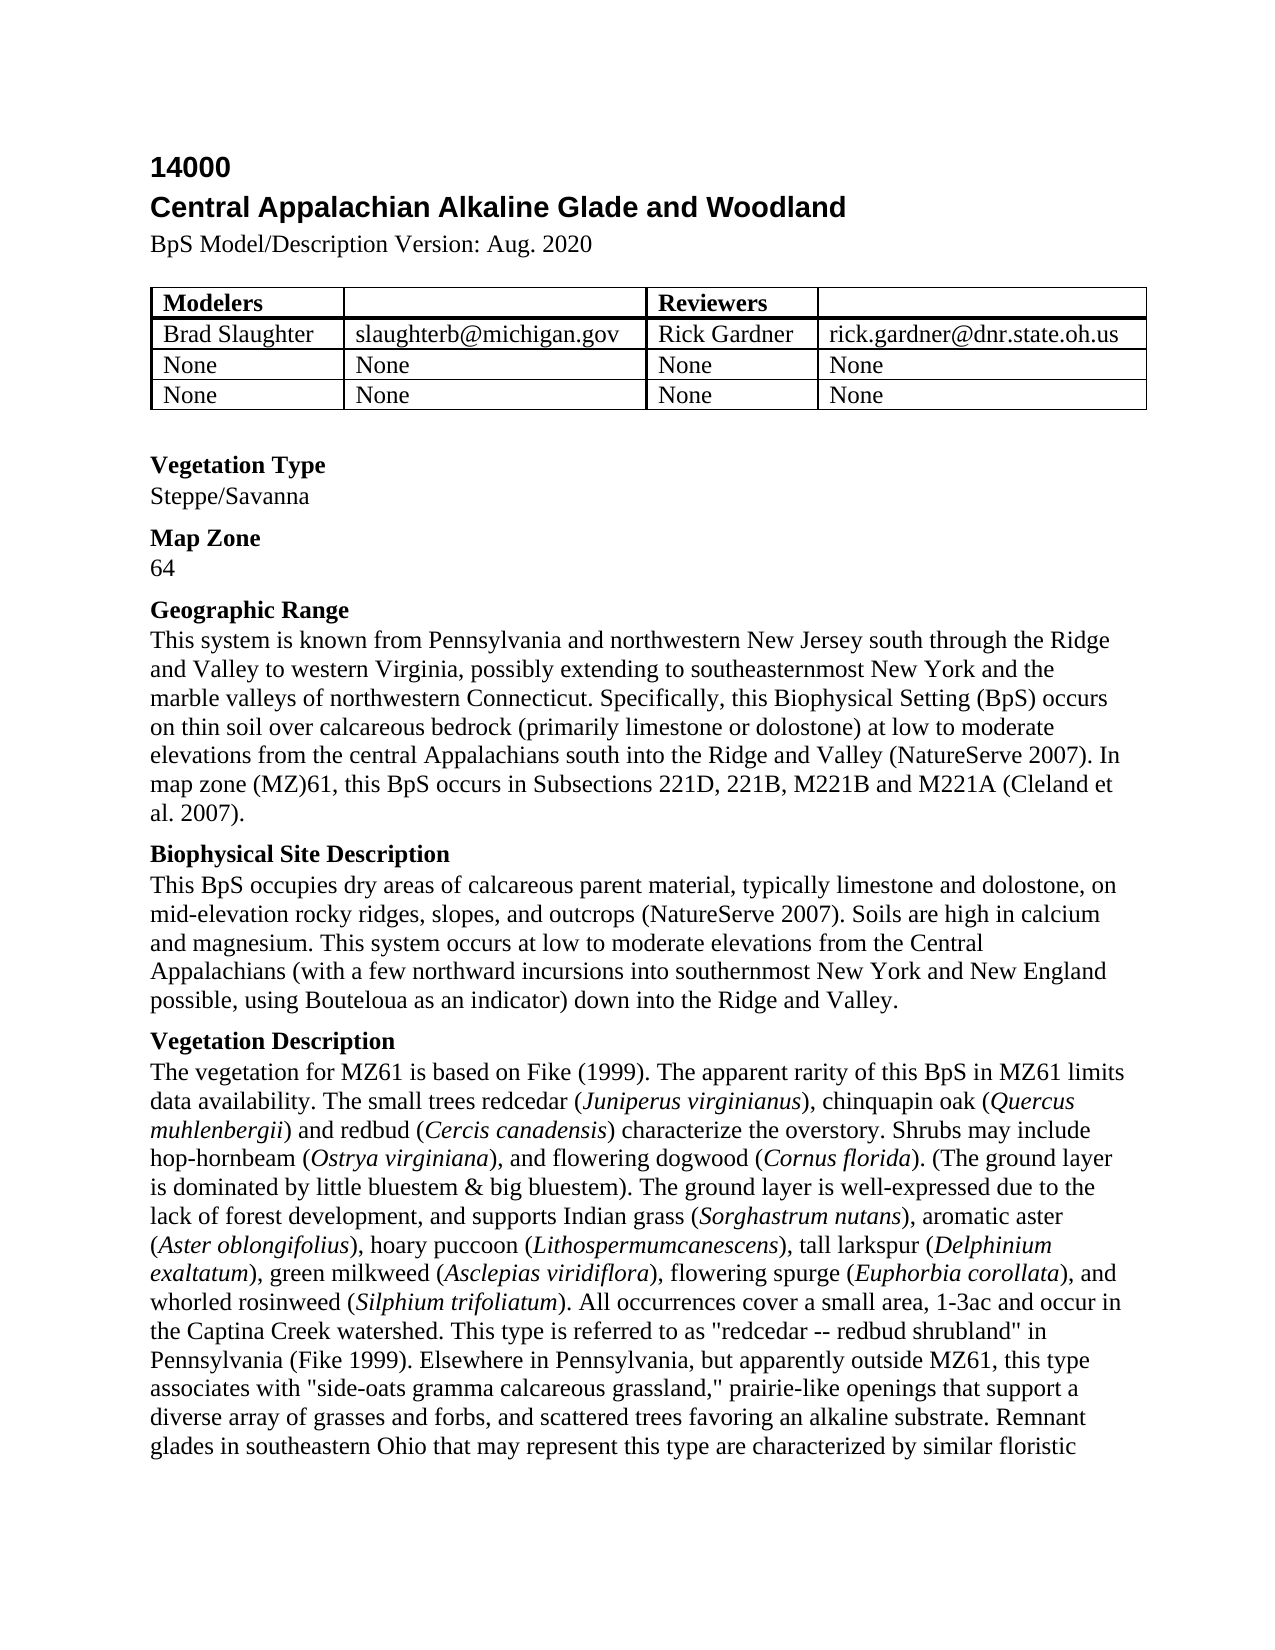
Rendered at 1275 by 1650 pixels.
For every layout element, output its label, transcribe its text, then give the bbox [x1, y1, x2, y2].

table_cell rick.gardner@dnr.state.oh.us [819, 320, 1146, 348]
title 14000 [150, 150, 1125, 183]
table_cell None [819, 350, 1146, 378]
table_header [345, 288, 645, 316]
text 64 [150, 553, 1125, 582]
table_header [819, 288, 1146, 316]
text This system is known from Pennsylvania and northwestern New Jersey south through the Ridge and Valley to western Virginia, possibly extending to southeasternmost New York and the marble valleys of northwestern Connecticut. Specifically, this Biophysical Setting (BpS) occurs on thin soil over calcareous bedrock (primarily limestone or dolostone) at low to moderate elevations from the central Appalachians south into the Ridge and Valley (NatureServe 2007). In map zone (MZ)61, this BpS occurs in Subsections 221D, 221B, M221B and M221A (Cleland et al. 2007). [150, 626, 1125, 827]
table_header Modelers [153, 288, 343, 316]
table_cell None [648, 350, 817, 378]
table_cell Rick Gardner [648, 320, 817, 348]
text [150, 1057, 1125, 1460]
table_header Reviewers [648, 288, 817, 316]
text Biophysical Site Description [150, 839, 1125, 868]
table_cell Brad Slaughter [153, 320, 343, 348]
table_cell None [345, 350, 645, 378]
text Geographic Range [150, 595, 1125, 623]
title Central Appalachian Alkaline Glade and Woodland [150, 190, 1125, 223]
table_cell slaughterb@michigan.gov [345, 320, 645, 348]
table_cell None [648, 380, 817, 409]
text This BpS occupies dry areas of calcareous parent material, typically limestone and dolostone, on mid-elevation rocky ridges, slopes, and outcrops (NatureServe 2007). Soils are high in calcium and magnesium. This system occurs at low to moderate elevations from the Central Appalachians (with a few northward incursions into southernmost New York and New England possible, using Bouteloua as an indicator) down into the Ridge and Valley. [150, 870, 1125, 1014]
table_cell None [153, 380, 343, 409]
table_cell None [345, 380, 645, 409]
text Steppe/Savanna [150, 481, 1125, 510]
text BpS Model/Description Version: Aug. 2020 [150, 229, 1125, 258]
text Vegetation Description [150, 1026, 1125, 1055]
table_cell None [819, 380, 1146, 409]
table_cell None [153, 350, 343, 378]
text Map Zone [150, 523, 1125, 551]
text Vegetation Type [150, 451, 1125, 479]
